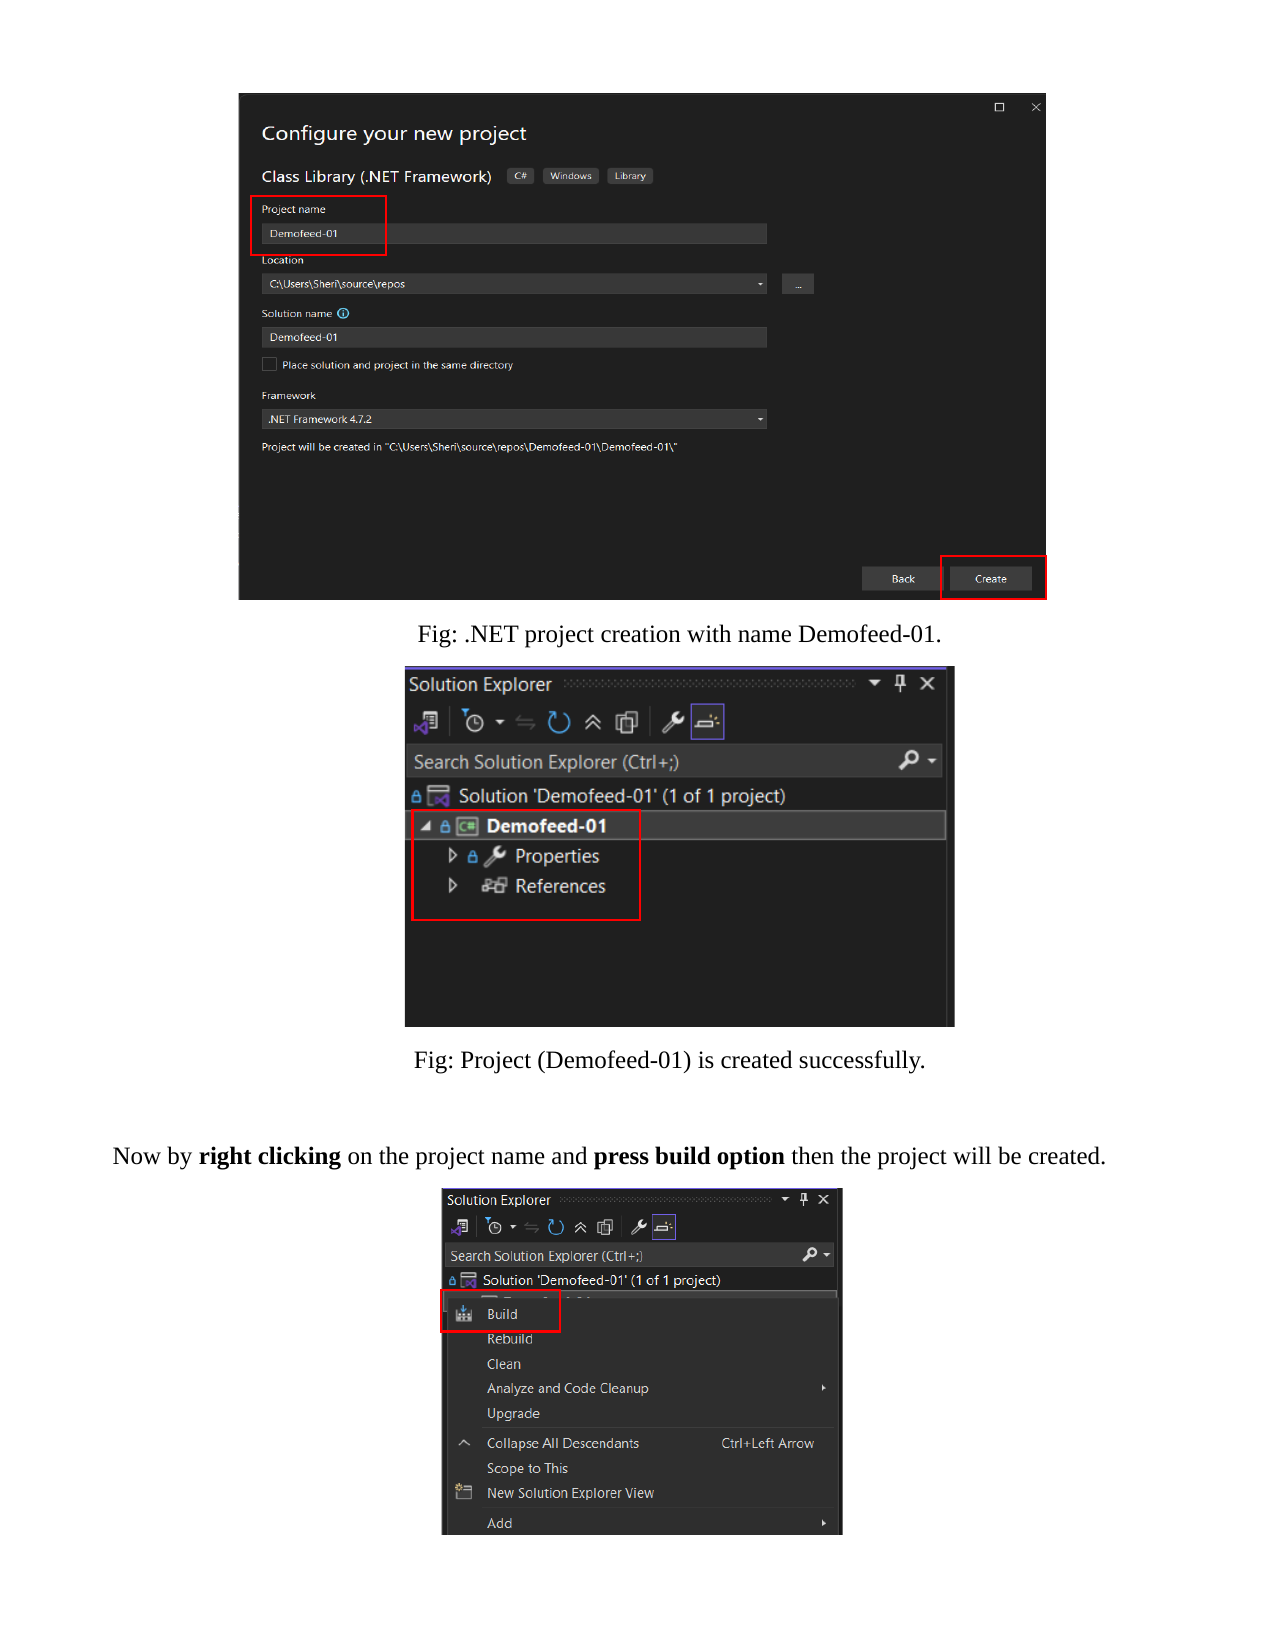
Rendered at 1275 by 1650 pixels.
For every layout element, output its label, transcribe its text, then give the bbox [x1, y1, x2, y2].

picture [404, 666, 955, 1027]
picture [441, 1188, 843, 1535]
text Fig: Project (Demofeed-01) is created successfully. [112, 1046, 1172, 1074]
picture [942, 557, 1045, 598]
text Fig: .NET project creation with name Demofeed-01. [112, 619, 1172, 648]
picture [238, 93, 1046, 600]
picture [442, 1291, 559, 1330]
text Now by right clicking on the project name and press build option then the project will be created. [112, 1141, 1172, 1170]
